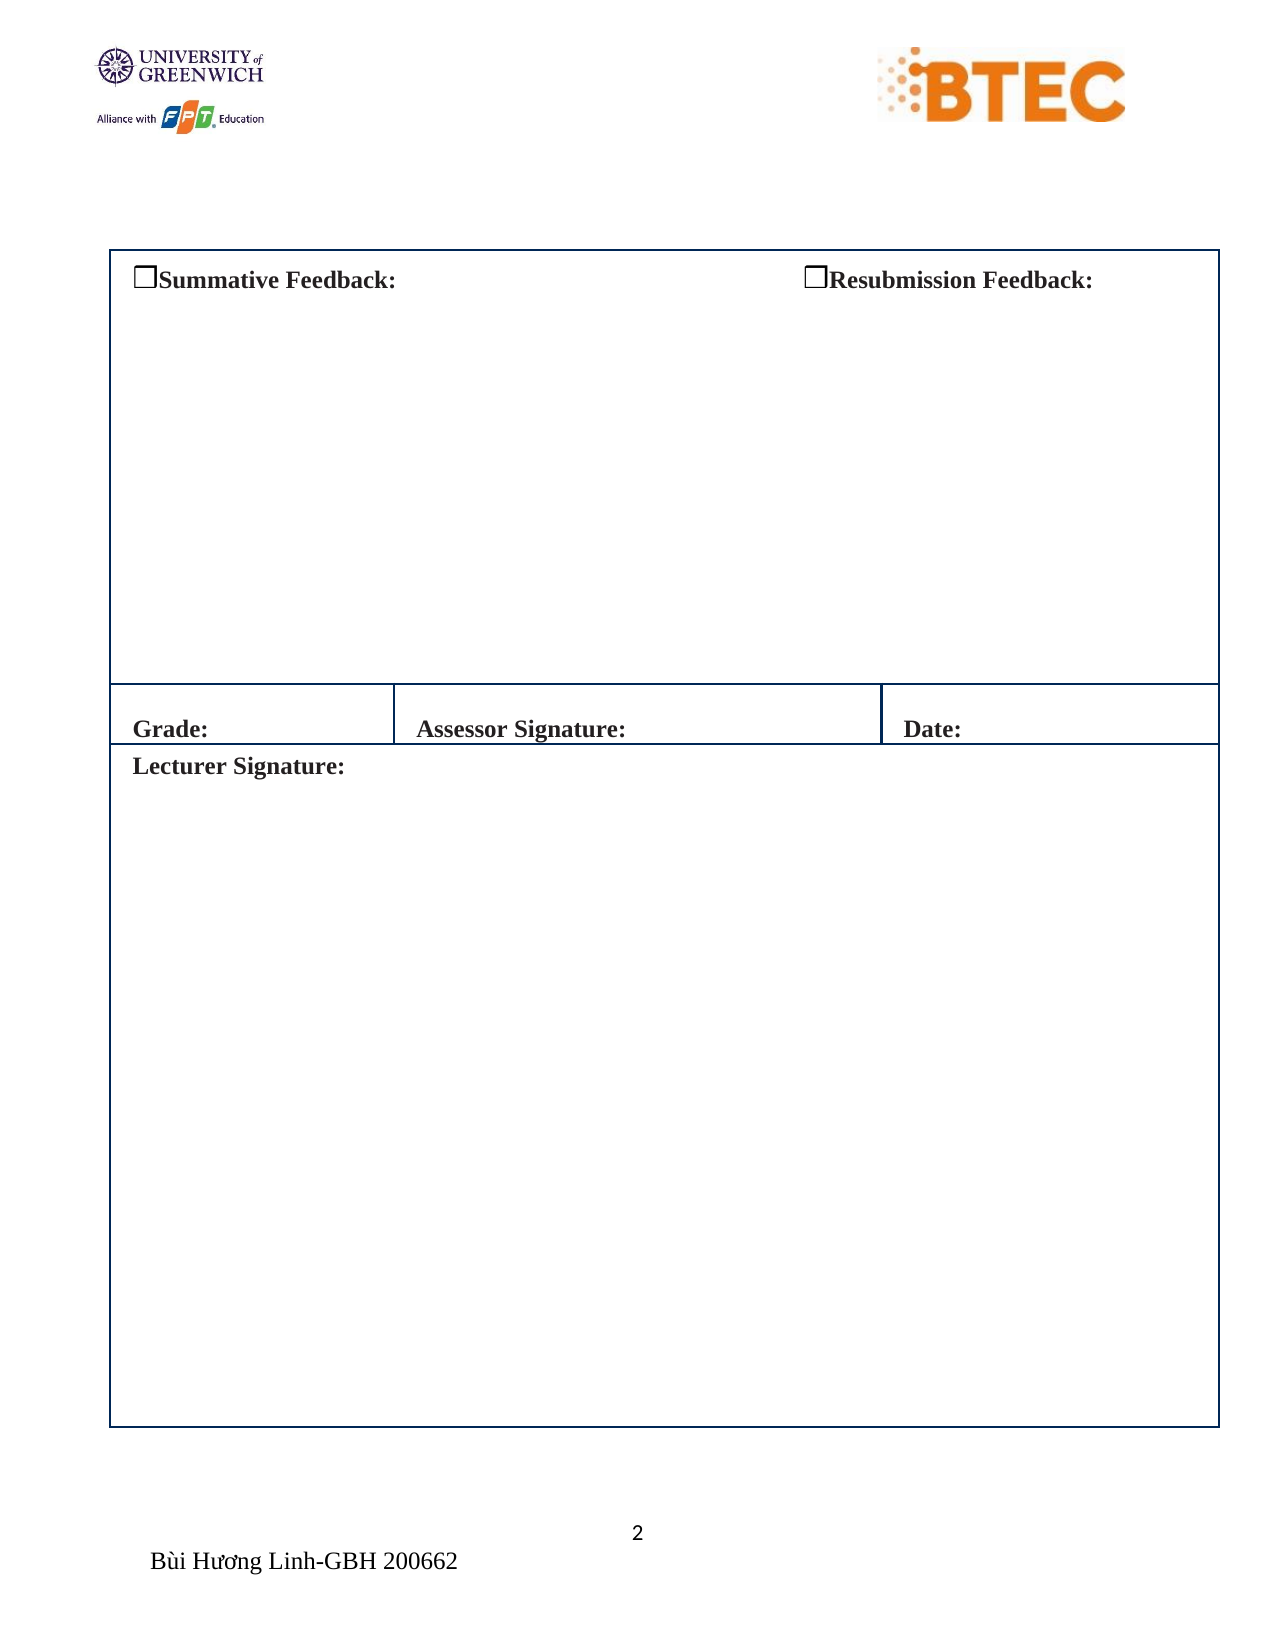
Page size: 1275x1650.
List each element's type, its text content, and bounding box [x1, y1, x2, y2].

table_cell Assessor Signature: [395, 685, 880, 742]
picture [83, 33, 276, 145]
table_cell Grade: [111, 685, 393, 742]
table_cell Date: [883, 685, 1218, 742]
table_header ❒Summative Feedback: ❒Resubmission Feedback: [111, 251, 1218, 682]
table_cell Lecturer Signature: [111, 745, 1218, 1426]
picture [877, 47, 1125, 122]
